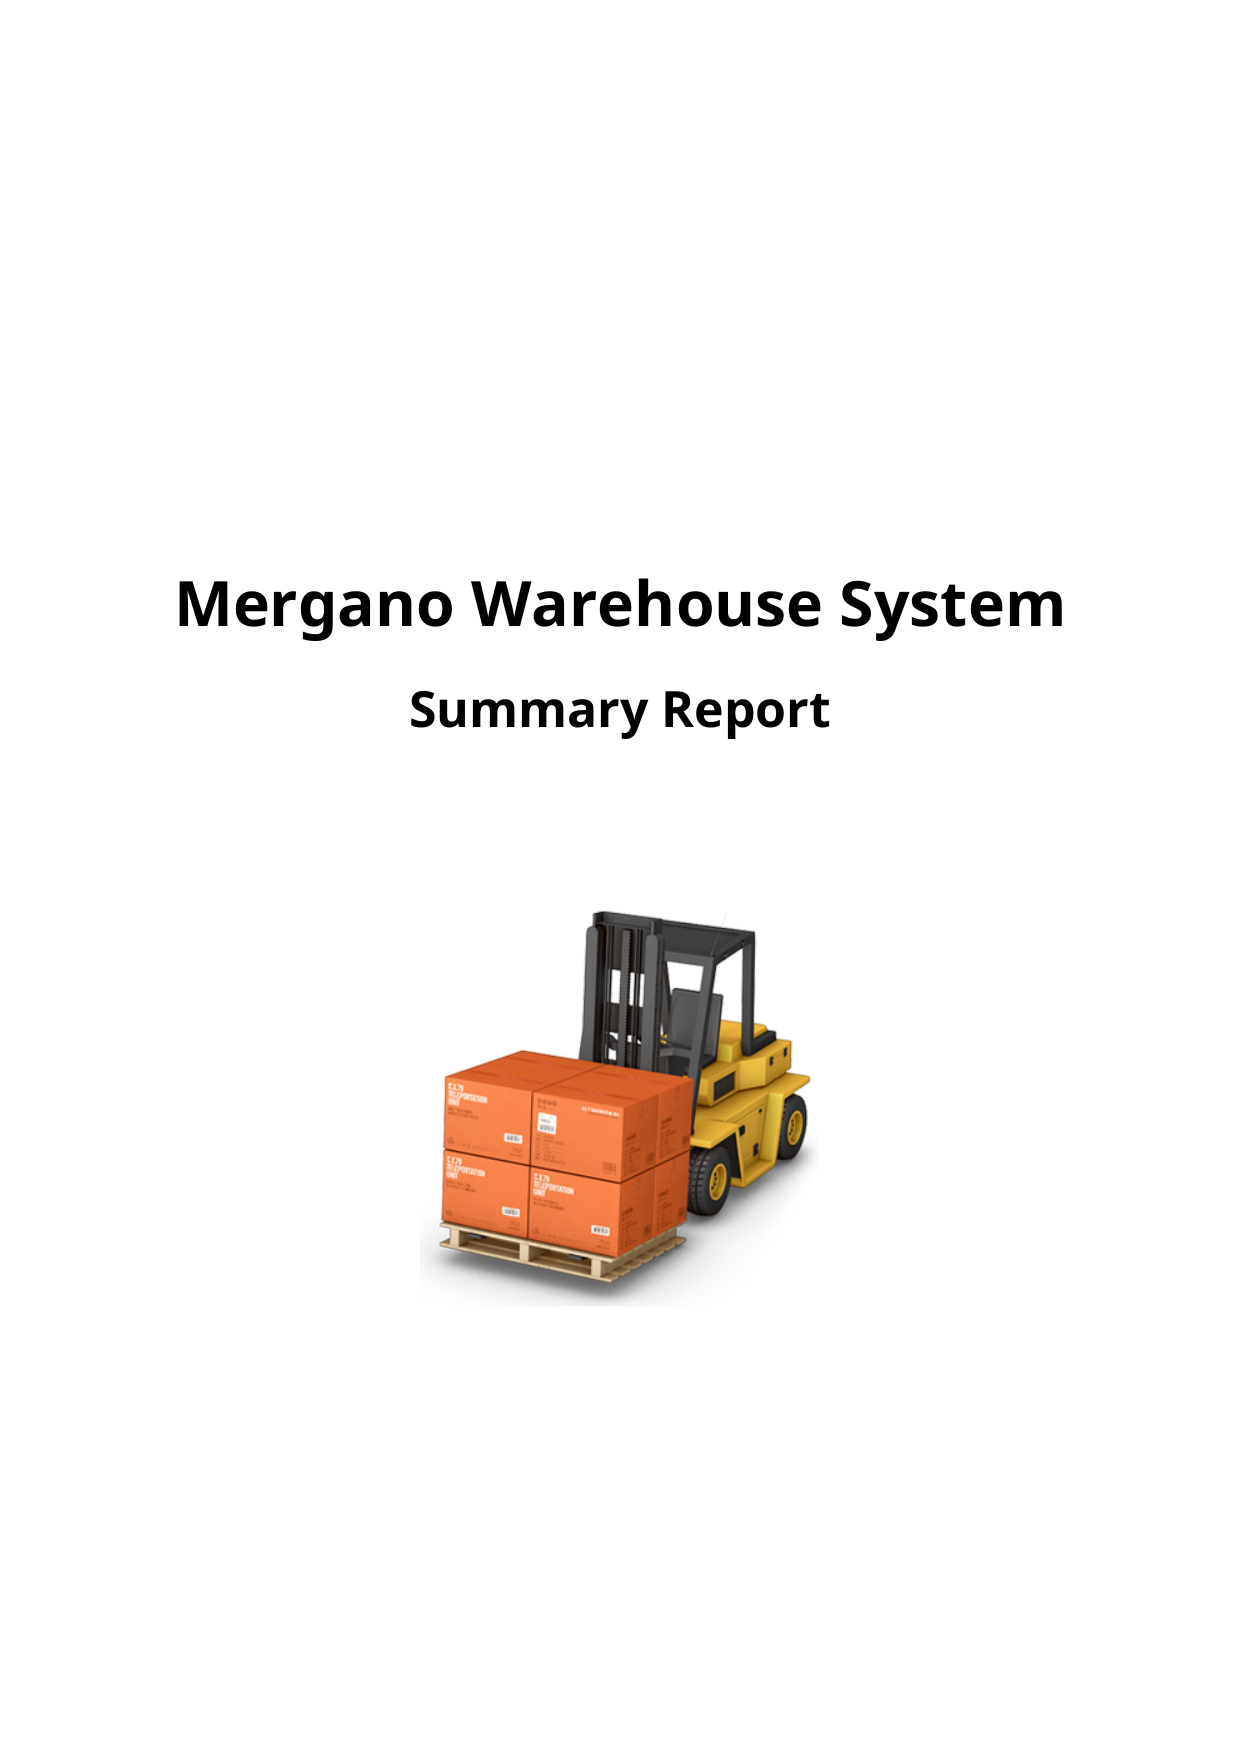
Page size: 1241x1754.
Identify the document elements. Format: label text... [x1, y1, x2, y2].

text Mergano Warehouse System [112, 560, 1128, 645]
text Summary Report [112, 674, 1128, 743]
picture [326, 859, 914, 1323]
